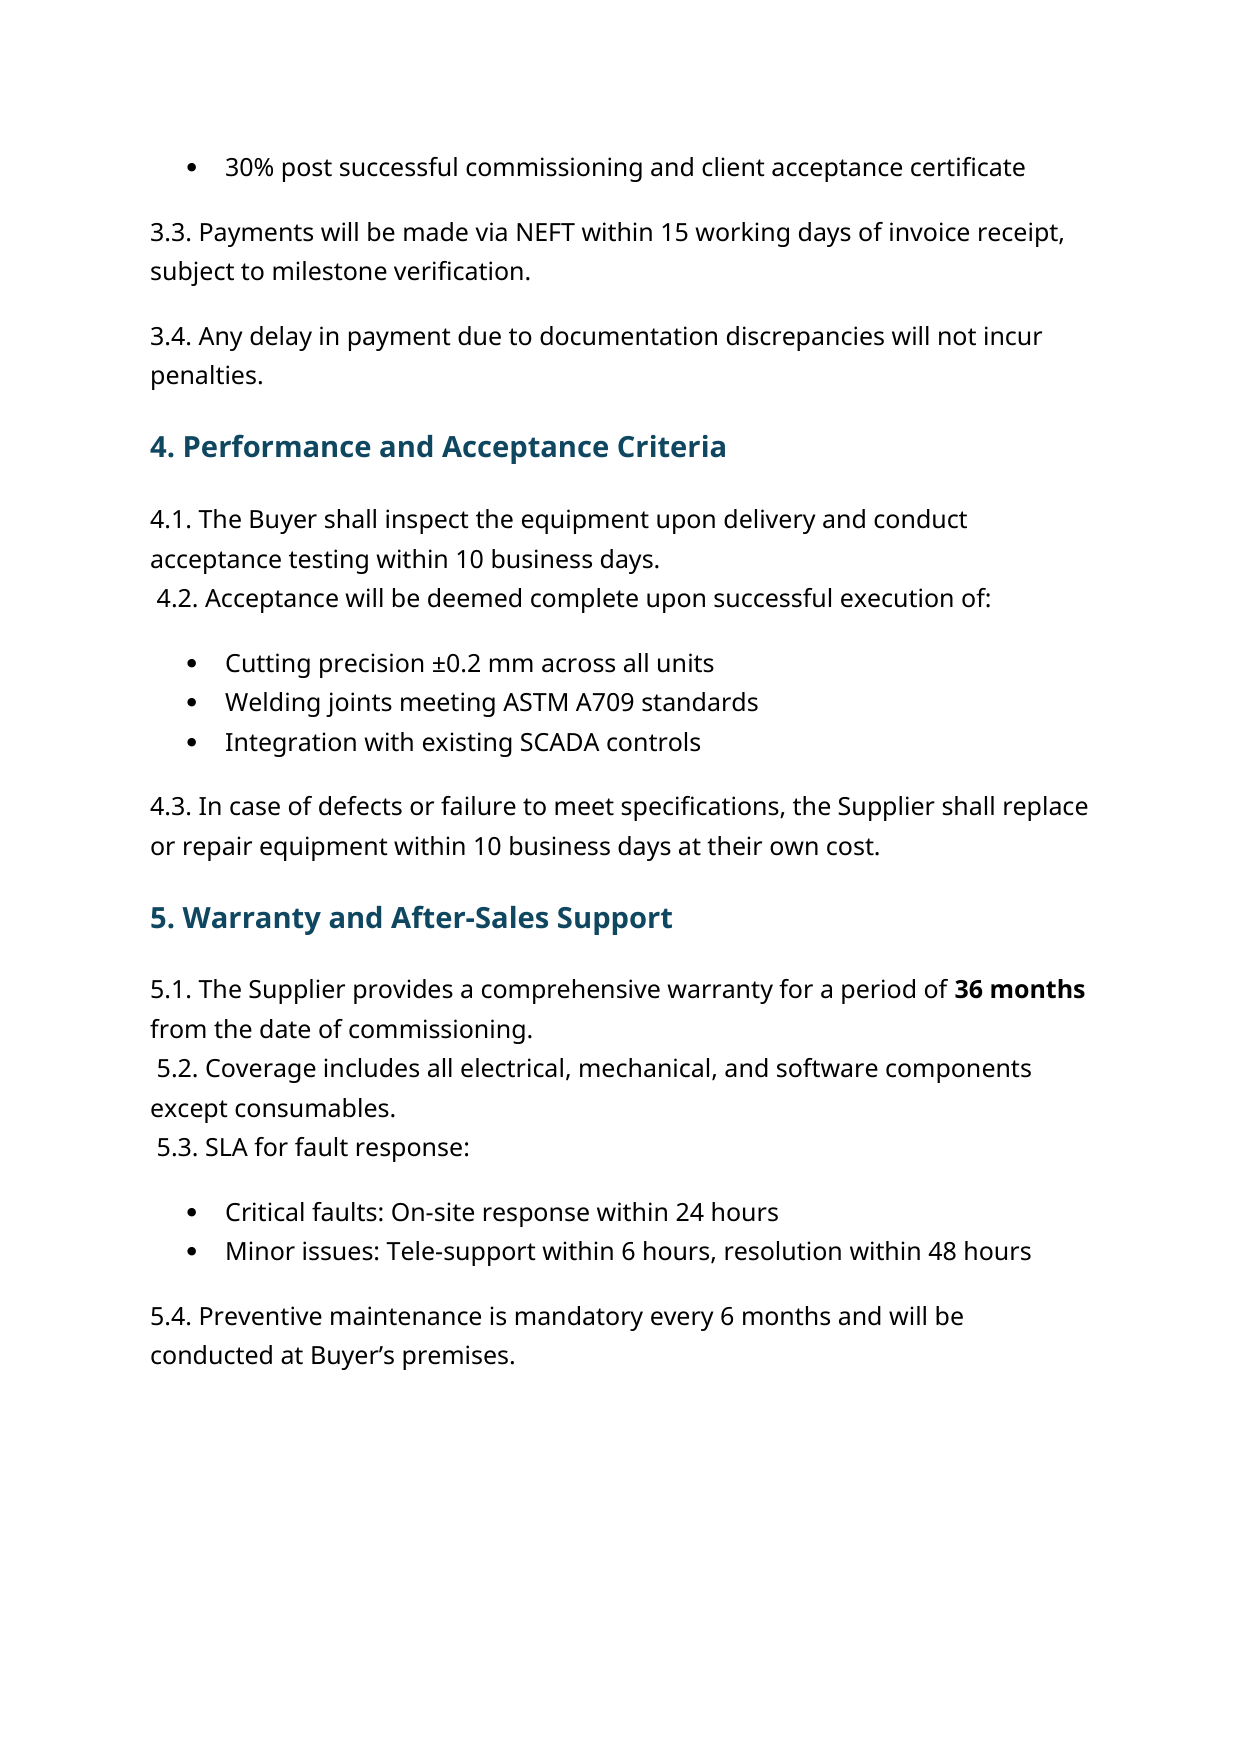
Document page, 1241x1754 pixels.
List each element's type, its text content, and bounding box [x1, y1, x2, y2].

list Welding joints meeting ASTM A709 standards [187, 685, 1090, 719]
text 5.4. Preventive maintenance is mandatory every 6 months and will be conducted at Buyer’s premises. [150, 1298, 1090, 1372]
list Minor issues: Tele-support within 6 hours, resolution within 48 hours [187, 1234, 1090, 1268]
list Cutting precision ±0.2 mm across all units [187, 645, 1090, 679]
text 5.1. The Supplier provides a comprehensive warranty for a period of 36 months from the date of commissioning. 5.2. Coverage includes all electrical, mechanical, and software components except consumables. 5.3. SLA for fault response: [150, 972, 1090, 1164]
subtitle 5. Warranty and After-Sales Support [150, 897, 1090, 937]
list Critical faults: On-site response within 24 hours [187, 1194, 1090, 1229]
list 30% post successful commissioning and client acceptance certificate [187, 150, 1090, 184]
list Integration with existing SCADA controls [187, 724, 1090, 758]
text 3.4. Any delay in payment due to documentation discrepancies will not incur penalties. [150, 318, 1090, 392]
text 3.3. Payments will be made via NEFT within 15 working days of invoice receipt, subject to milestone verification. [150, 214, 1090, 288]
subtitle 4. Performance and Acceptance Criteria [150, 427, 1090, 466]
text 4.1. The Buyer shall inspect the equipment upon delivery and conduct acceptance testing within 10 business days. 4.2. Acceptance will be deemed complete upon successful execution of: [150, 502, 1090, 615]
text 4.3. In case of defects or failure to meet specifications, the Supplier shall replace or repair equipment within 10 business days at their own cost. [150, 789, 1090, 862]
